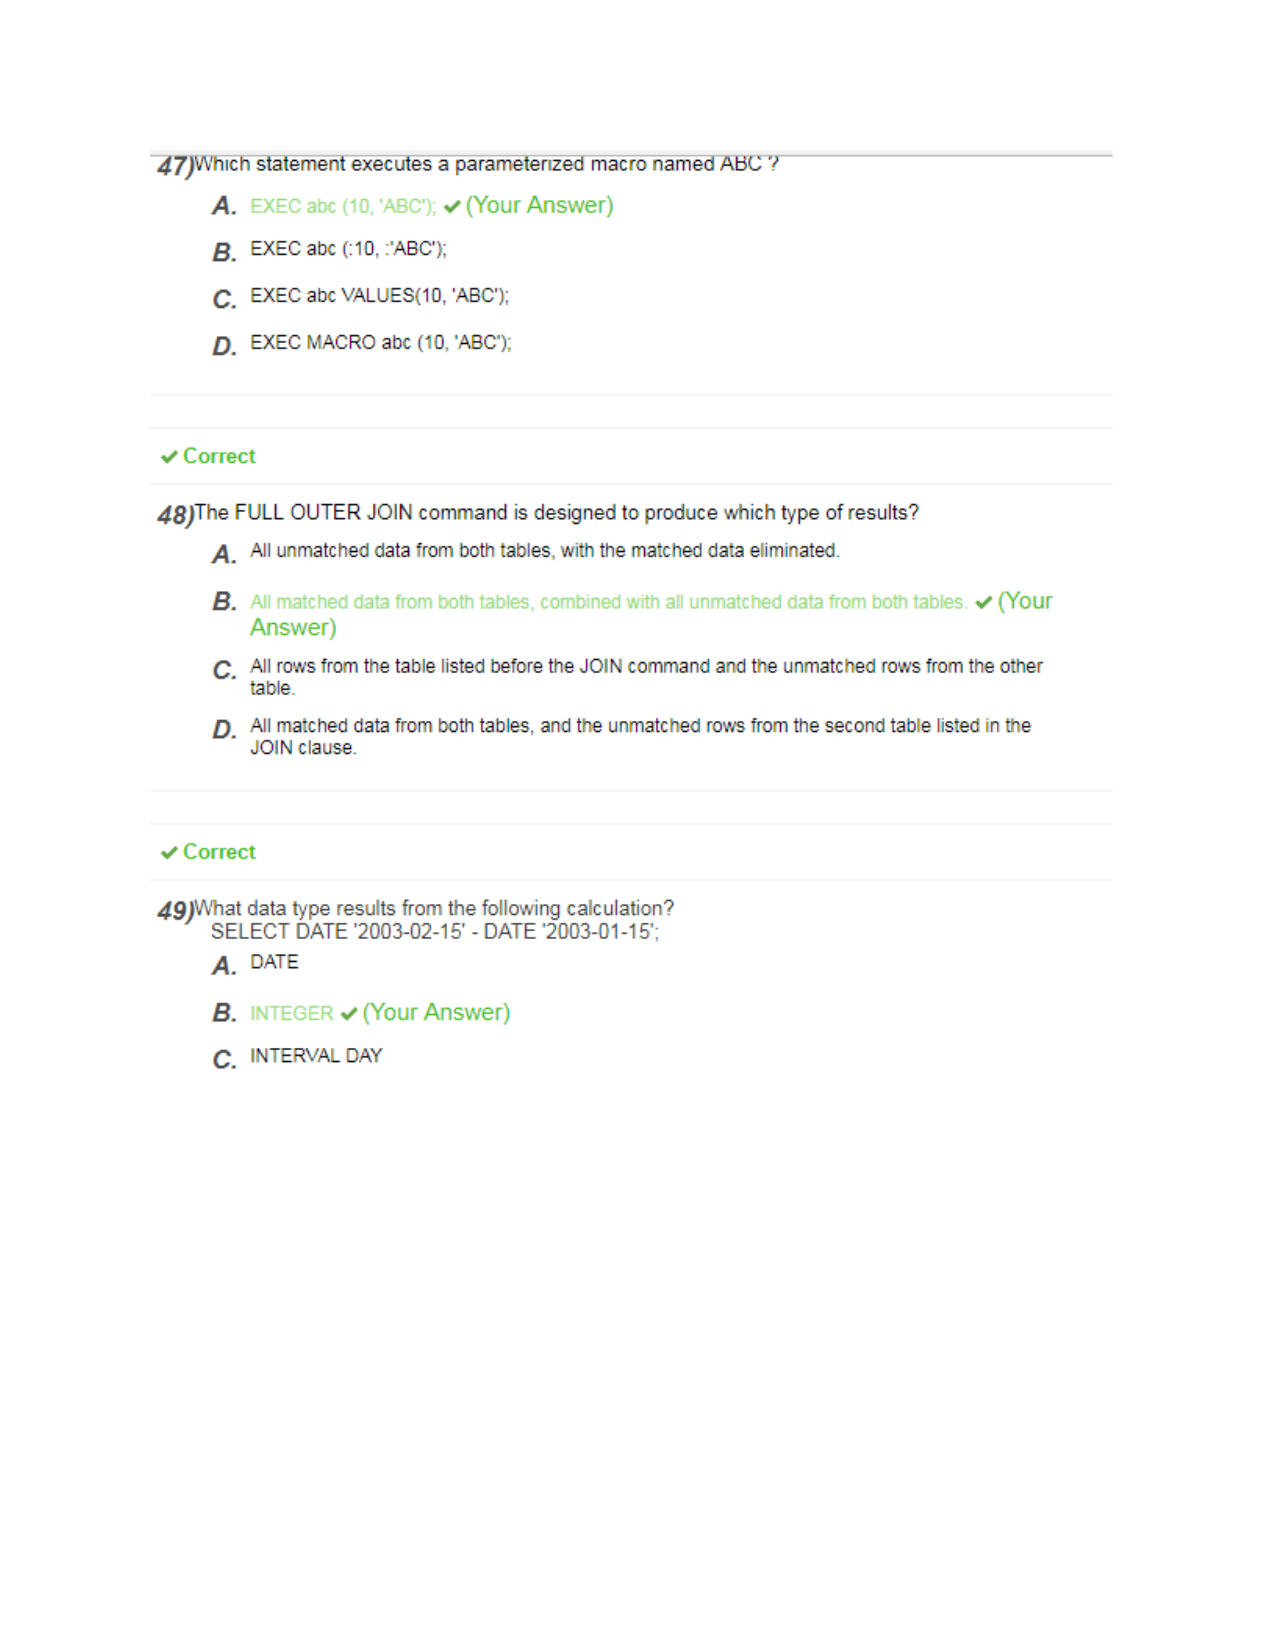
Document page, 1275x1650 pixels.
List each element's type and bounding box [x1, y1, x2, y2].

picture [150, 150, 1113, 1097]
